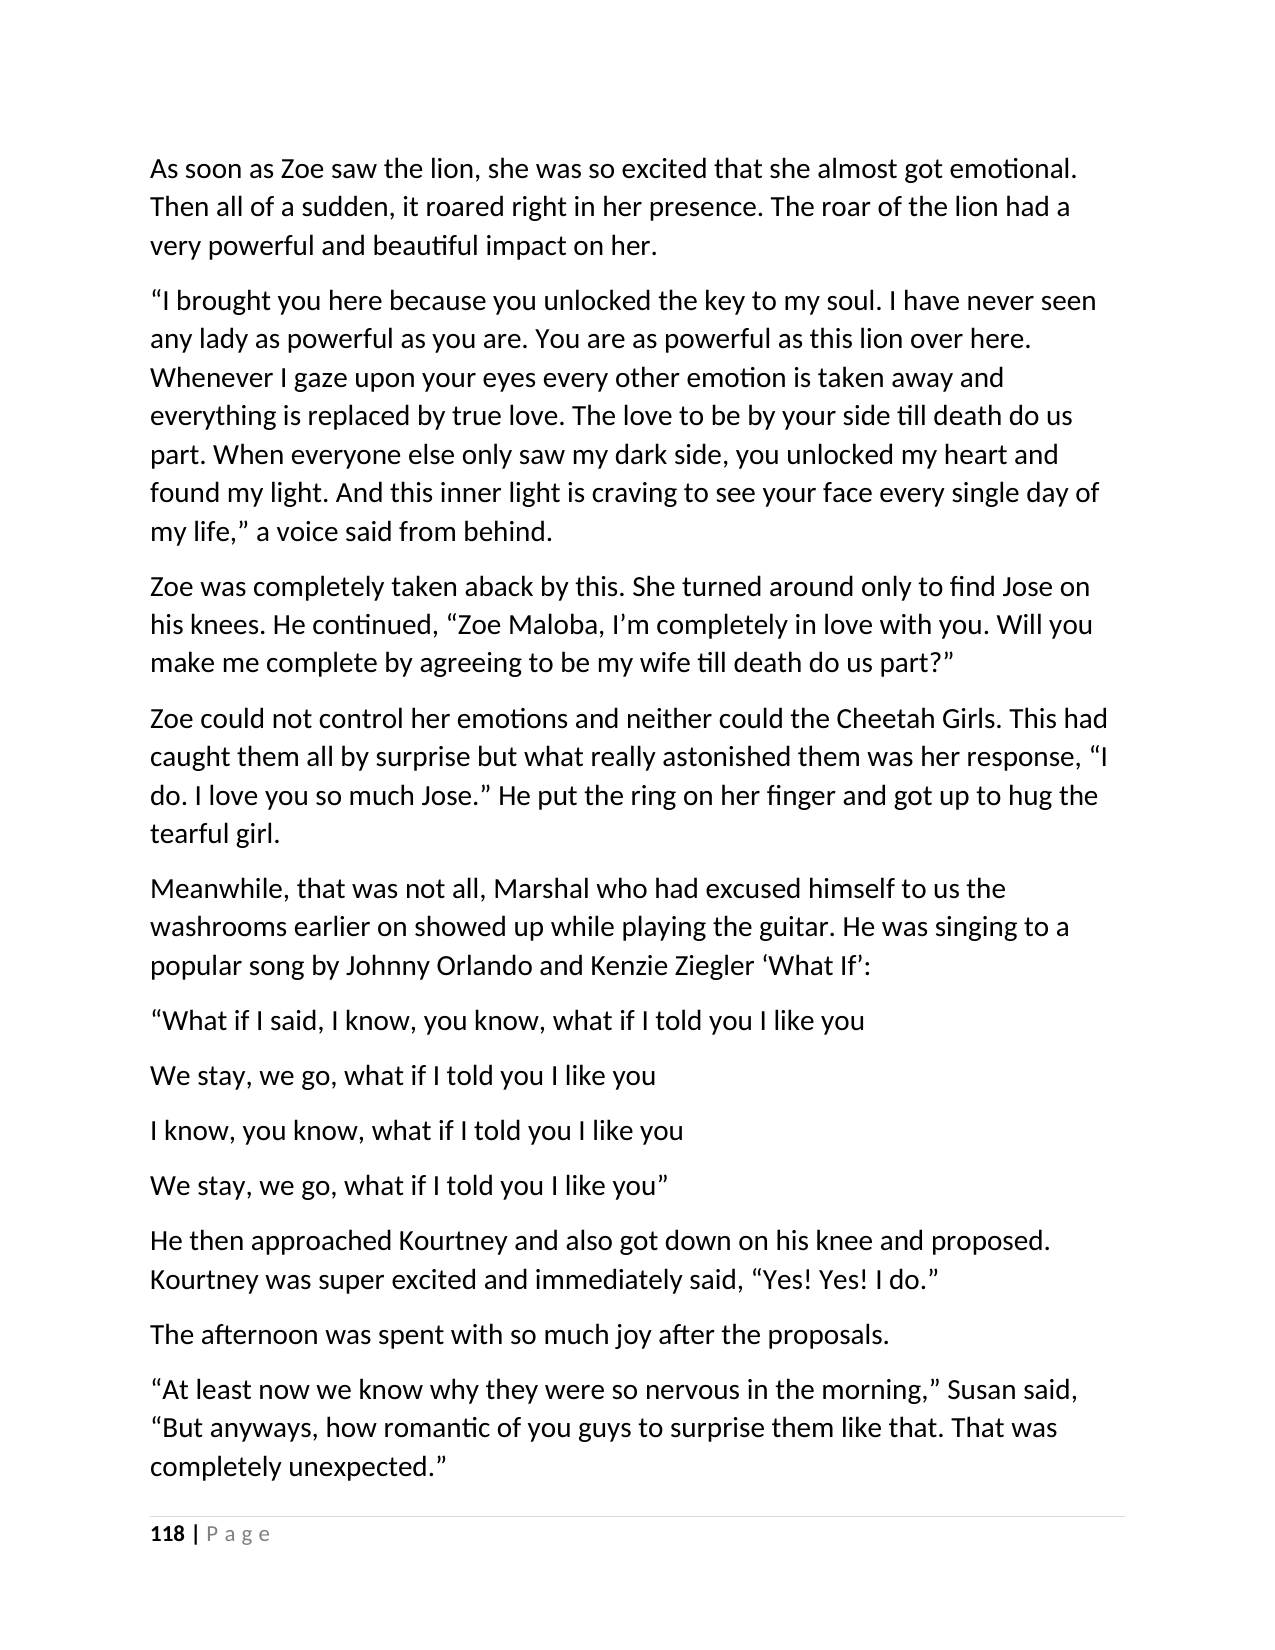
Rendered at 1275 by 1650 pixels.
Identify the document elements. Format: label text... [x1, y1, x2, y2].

text We stay, we go, what if I told you I like you” [150, 1167, 1125, 1203]
text “At least now we know why they were so nervous in the morning,” Susan said, “But anyways, how romantic of you guys to surprise them like that. That was completely unexpected.” [150, 1371, 1125, 1484]
text We stay, we go, what if I told you I like you [150, 1057, 1125, 1093]
text Zoe could not control her emotions and neither could the Cheetah Girls. This had caught them all by surprise but what really astonished them was her response, “I do. I love you so much Jose.” He put the ring on her finger and got up to hug the tearful girl. [150, 700, 1125, 851]
text He then approached Kourtney and also got down on his knee and proposed. Kourtney was super excited and immediately said, “Yes! Yes! I do.” [150, 1222, 1125, 1297]
text I know, you know, what if I told you I like you [150, 1112, 1125, 1148]
text The afternoon was spent with so much joy after the proposals. [150, 1316, 1125, 1352]
text “I brought you here because you unlocked the key to my soul. I have never seen any lady as powerful as you are. You are as powerful as this lion over here. Whenever I gaze upon your eyes every other emotion is taken away and everything is replaced by true love. The love to be by your side till death do us part. When everyone else only saw my dark side, you unlocked my heart and found my light. And this inner light is craving to see your face every single day of my life,” a voice said from behind. [150, 282, 1125, 548]
text Meanwhile, that was not all, Marshal who had excused himself to us the washrooms earlier on showed up while playing the guitar. He was singing to a popular song by Johnny Orlando and Kenzie Ziegler ‘What If’: [150, 870, 1125, 983]
text Zoe was completely taken aback by this. She turned around only to find Jose on his knees. He continued, “Zoe Maloba, I’m completely in love with you. Will you make me complete by agreeing to be my wife till death do us part?” [150, 568, 1125, 680]
text As soon as Zoe saw the lion, she was so excited that she almost got emotional. Then all of a sudden, it roared right in her presence. The roar of the lion had a very powerful and beautiful impact on her. [150, 150, 1125, 262]
text “What if I said, I know, you know, what if I told you I like you [150, 1002, 1125, 1038]
